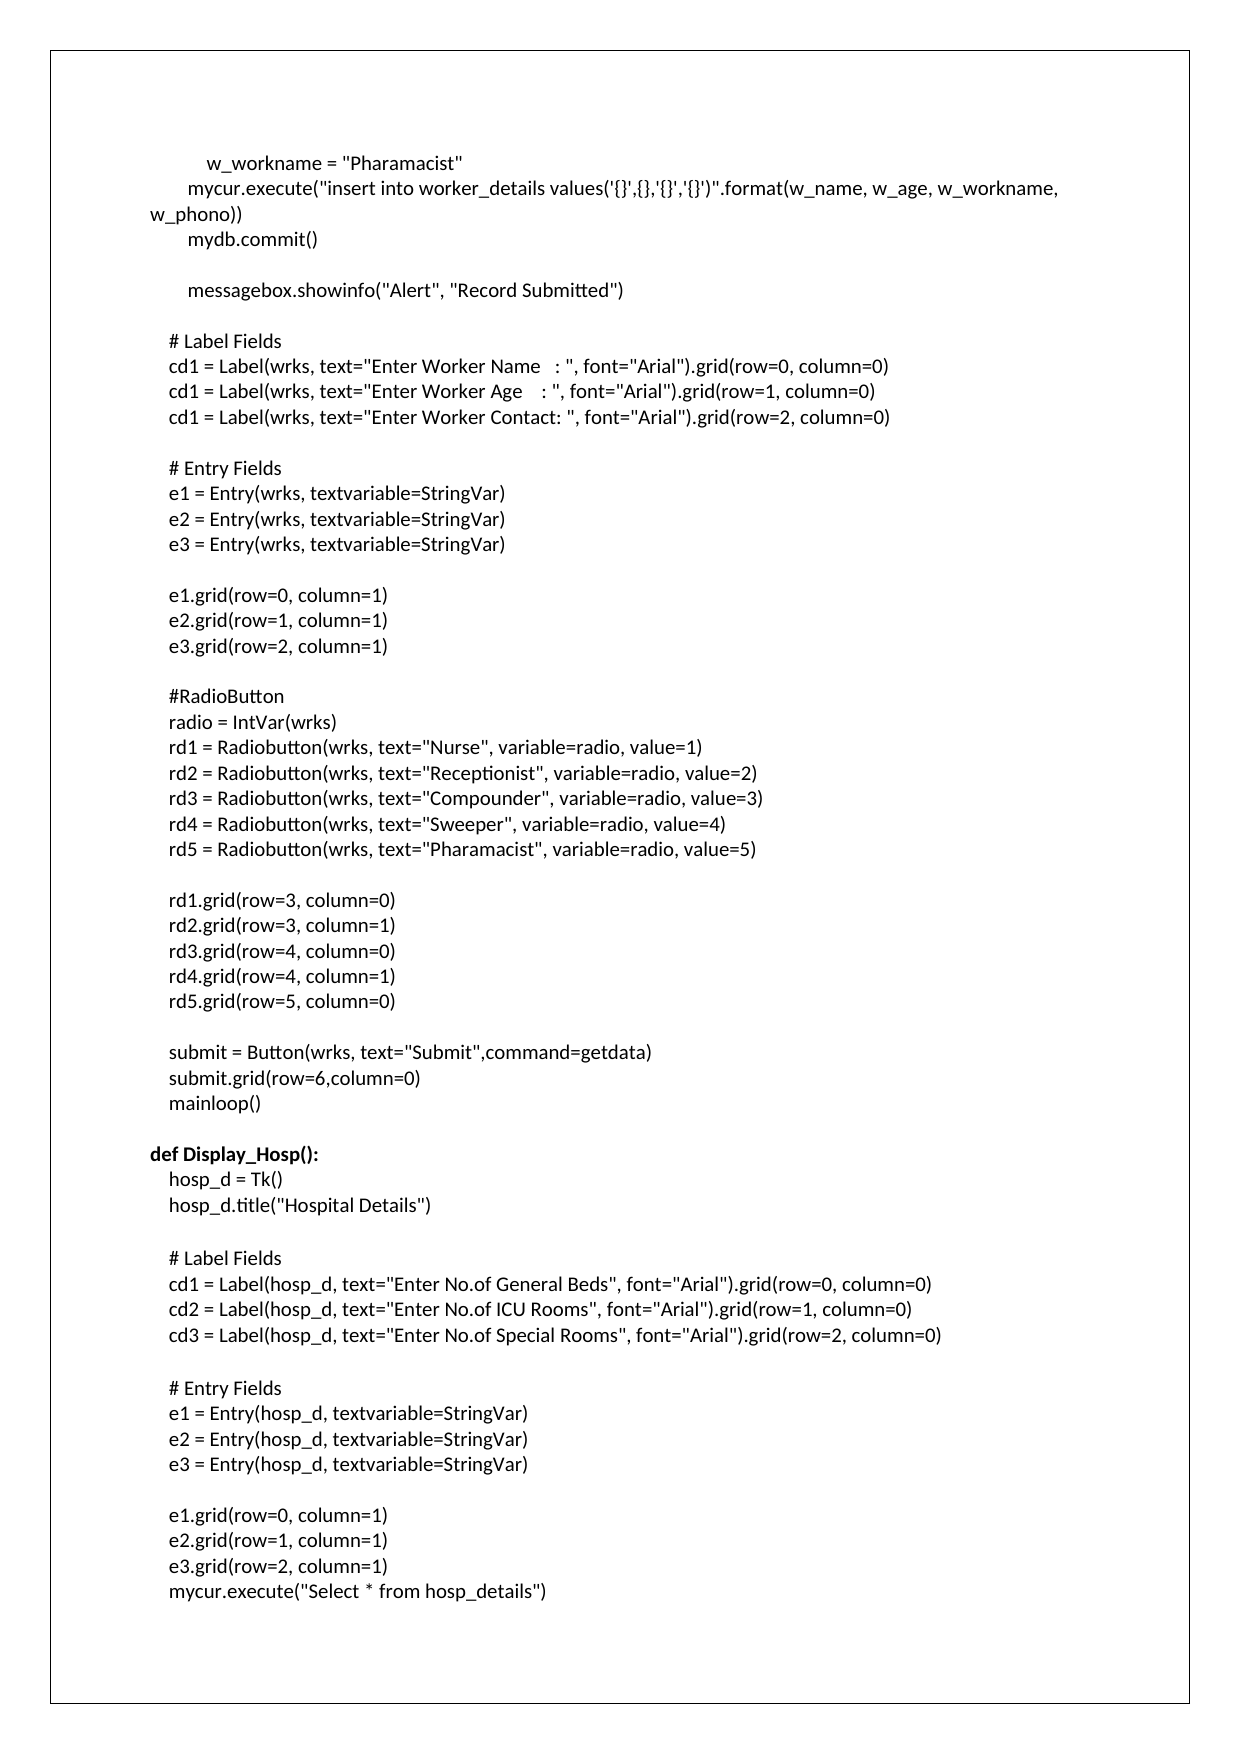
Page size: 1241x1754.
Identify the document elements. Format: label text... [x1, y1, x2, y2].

text rd2 = Radiobutton(wrks, text="Receptionist", variable=radio, value=2) [150, 760, 1090, 785]
text e2 = Entry(wrks, textvariable=StringVar) [150, 506, 1090, 531]
text rd5.grid(row=5, column=0) [150, 989, 1090, 1014]
text rd4.grid(row=4, column=1) [150, 963, 1090, 989]
text cd3 = Label(hosp_d, text="Enter No.of Special Rooms", font="Arial").grid(row=2, column=0) [150, 1322, 1090, 1347]
text submit.grid(row=6,column=0) [150, 1065, 1090, 1090]
text e1.grid(row=0, column=1) [150, 1502, 1090, 1528]
text e2 = Entry(hosp_d, textvariable=StringVar) [150, 1426, 1090, 1451]
text e3.grid(row=2, column=1) [150, 633, 1090, 658]
text e2.grid(row=1, column=1) [150, 1528, 1090, 1553]
text mycur.execute("insert into worker_details values('{}',{},'{}','{}')".format(w_name, w_age, w_workname, w_phono)) [150, 175, 1090, 226]
text e1.grid(row=0, column=1) [150, 582, 1090, 607]
text e1 = Entry(hosp_d, textvariable=StringVar) [150, 1401, 1090, 1426]
text # Entry Fields [150, 1375, 1090, 1401]
text #RadioButton [150, 684, 1090, 709]
text mydb.commit() [150, 226, 1090, 252]
text submit = Button(wrks, text="Submit",command=getdata) [150, 1039, 1090, 1065]
text e3.grid(row=2, column=1) [150, 1553, 1090, 1578]
text cd1 = Label(wrks, text="Enter Worker Contact: ", font="Arial").grid(row=2, column=0) [150, 404, 1090, 429]
text # Label Fields [150, 328, 1090, 353]
text rd3 = Radiobutton(wrks, text="Compounder", variable=radio, value=3) [150, 785, 1090, 811]
text e3 = Entry(hosp_d, textvariable=StringVar) [150, 1451, 1090, 1477]
text mycur.execute("Select * from hosp_details") [150, 1578, 1090, 1604]
text e1 = Entry(wrks, textvariable=StringVar) [150, 480, 1090, 506]
text hosp_d = Tk() [150, 1167, 1090, 1192]
text mainloop() [150, 1090, 1090, 1116]
text rd4 = Radiobutton(wrks, text="Sweeper", variable=radio, value=4) [150, 811, 1090, 836]
text radio = IntVar(wrks) [150, 709, 1090, 734]
text e3 = Entry(wrks, textvariable=StringVar) [150, 531, 1090, 557]
text rd5 = Radiobutton(wrks, text="Pharamacist", variable=radio, value=5) [150, 836, 1090, 862]
text def Display_Hosp(): [150, 1141, 1090, 1167]
text e2.grid(row=1, column=1) [150, 607, 1090, 633]
text # Label Fields [150, 1246, 1090, 1271]
text cd1 = Label(wrks, text="Enter Worker Name : ", font="Arial").grid(row=0, column=0) [150, 353, 1090, 379]
text # Entry Fields [150, 455, 1090, 480]
text cd1 = Label(wrks, text="Enter Worker Age : ", font="Arial").grid(row=1, column=0) [150, 379, 1090, 404]
text rd1.grid(row=3, column=0) [150, 887, 1090, 912]
text w_workname = "Pharamacist" [150, 150, 1090, 175]
text hosp_d.title("Hospital Details") [150, 1192, 1090, 1217]
text messagebox.showinfo("Alert", "Record Submitted") [150, 277, 1090, 302]
text rd3.grid(row=4, column=0) [150, 938, 1090, 963]
text cd2 = Label(hosp_d, text="Enter No.of ICU Rooms", font="Arial").grid(row=1, column=0) [150, 1296, 1090, 1322]
text rd2.grid(row=3, column=1) [150, 912, 1090, 938]
text cd1 = Label(hosp_d, text="Enter No.of General Beds", font="Arial").grid(row=0, column=0) [150, 1271, 1090, 1296]
text rd1 = Radiobutton(wrks, text="Nurse", variable=radio, value=1) [150, 734, 1090, 760]
